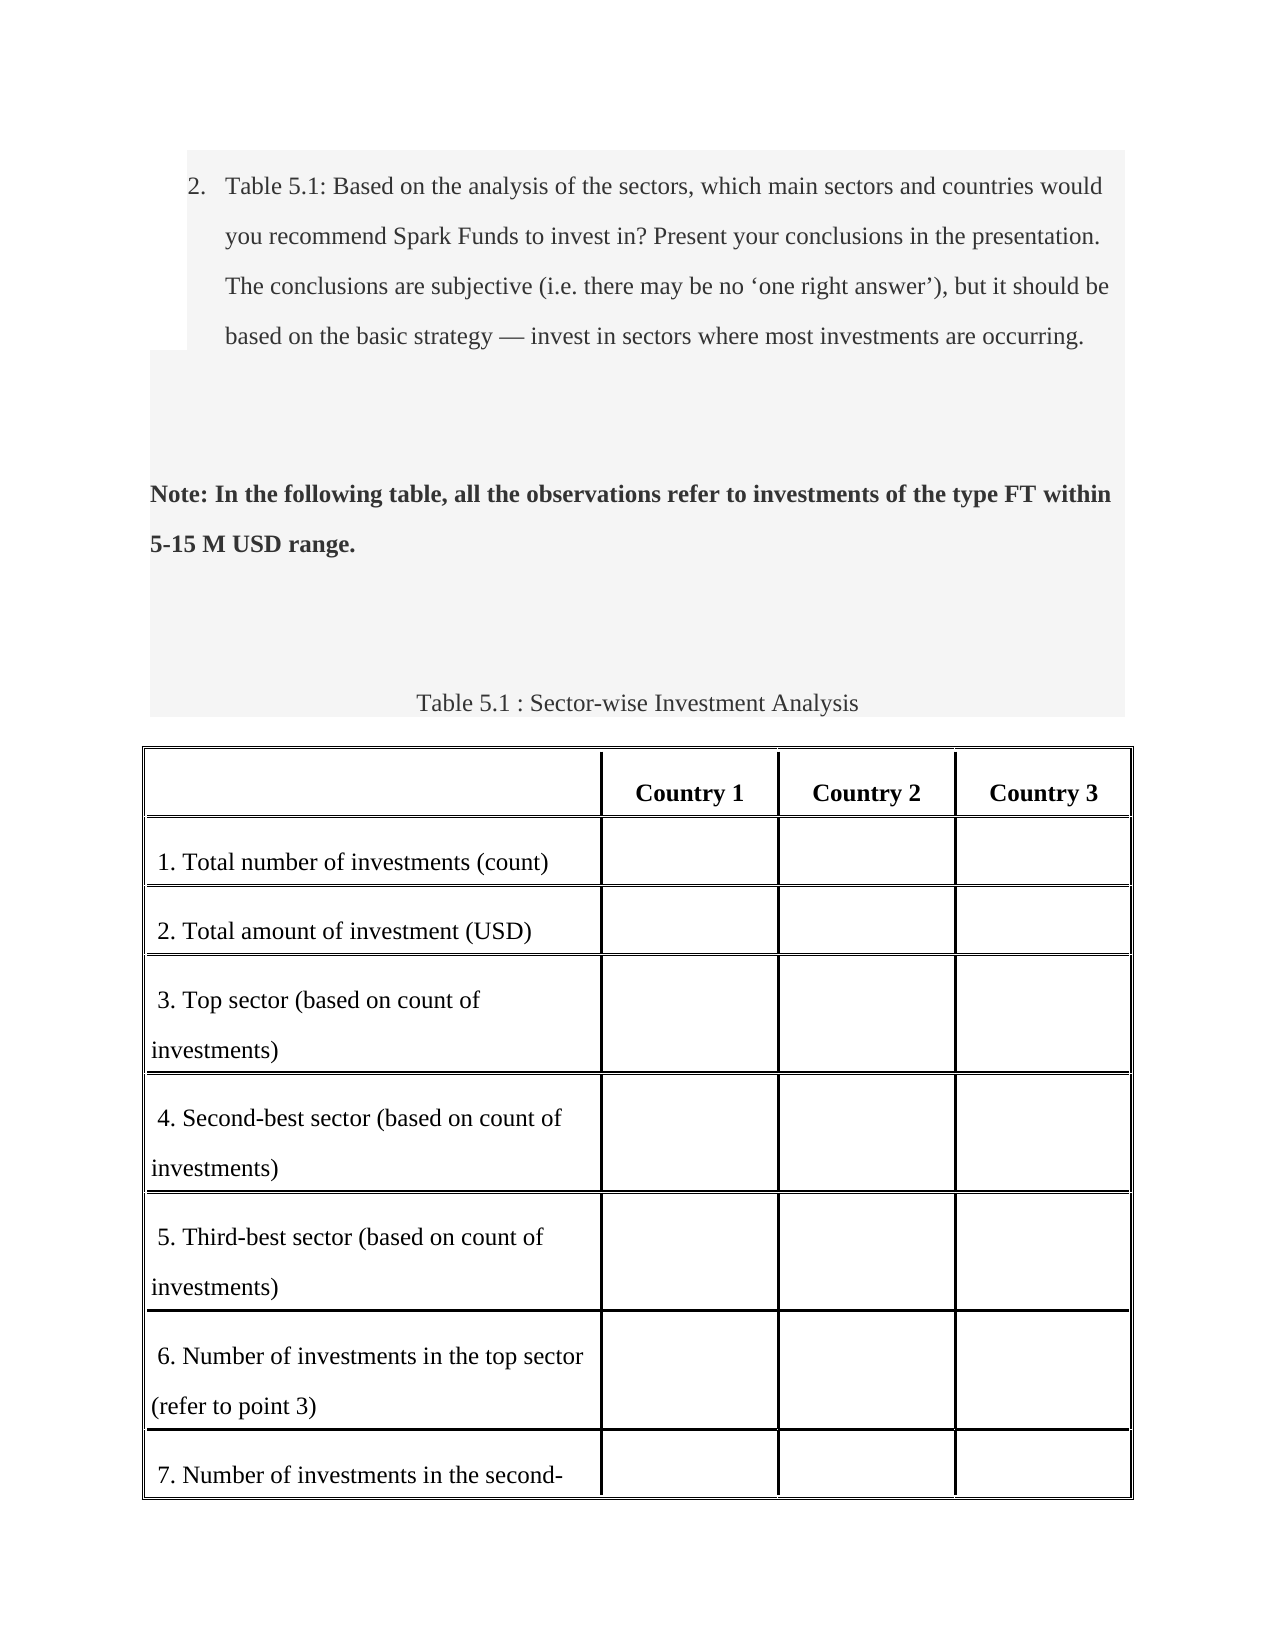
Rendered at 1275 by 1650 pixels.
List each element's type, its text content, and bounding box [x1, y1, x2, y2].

table_cell [603, 1312, 777, 1428]
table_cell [143, 1428, 601, 1497]
table_cell [780, 1312, 954, 1428]
table_cell [778, 1431, 955, 1497]
table_cell 2. Total amount of investment (USD) [145, 884, 600, 952]
table_cell [601, 1431, 778, 1497]
table_header Country 1 [601, 747, 778, 815]
table_cell [780, 1194, 954, 1309]
table_cell [603, 887, 777, 952]
table_cell [780, 818, 954, 883]
text Table 5.1 : Sector-wise Investment Analysis [150, 667, 1125, 717]
text Note: In the following table, all the observations refer to investments of the type FT within 5-15 M USD range. [150, 458, 1125, 558]
table_cell [603, 818, 777, 883]
table_header Country 2 [778, 747, 955, 815]
table_header [145, 749, 601, 815]
table_cell 1. Total number of investments (count) [143, 815, 601, 883]
table_cell [957, 884, 1131, 952]
table_cell 4. Second-best sector (based on count of investments) [145, 1071, 600, 1190]
table_cell [780, 956, 954, 1071]
list Table 5.1: Based on the analysis of the sectors, which main sectors and countries would you recommend Spark Funds to invest in? Present your conclusions in the presentation. The conclusions are subjective (i.e. there may be no ‘one right answer’), but it should be based on the basic strategy — invest in sectors where most investments are occurring. [187, 150, 1125, 350]
table_header Country 3 [955, 749, 1130, 815]
table_cell [957, 1071, 1131, 1190]
table_cell [603, 1194, 777, 1309]
table_cell [955, 815, 1132, 883]
table_cell [955, 1428, 1132, 1497]
table_cell [603, 1075, 777, 1190]
table_cell 3. Top sector (based on count of investments) [145, 953, 600, 1071]
table_cell [603, 956, 777, 1071]
table_cell [780, 887, 954, 952]
table_cell 5. Third-best sector (based on count of investments) [145, 1190, 600, 1309]
table_cell [957, 953, 1131, 1071]
table_cell 6. Number of investments in the top sector (refer to point 3) [145, 1309, 600, 1428]
table_cell [957, 1309, 1130, 1428]
table_cell [780, 1075, 954, 1190]
table_cell [957, 1190, 1131, 1309]
